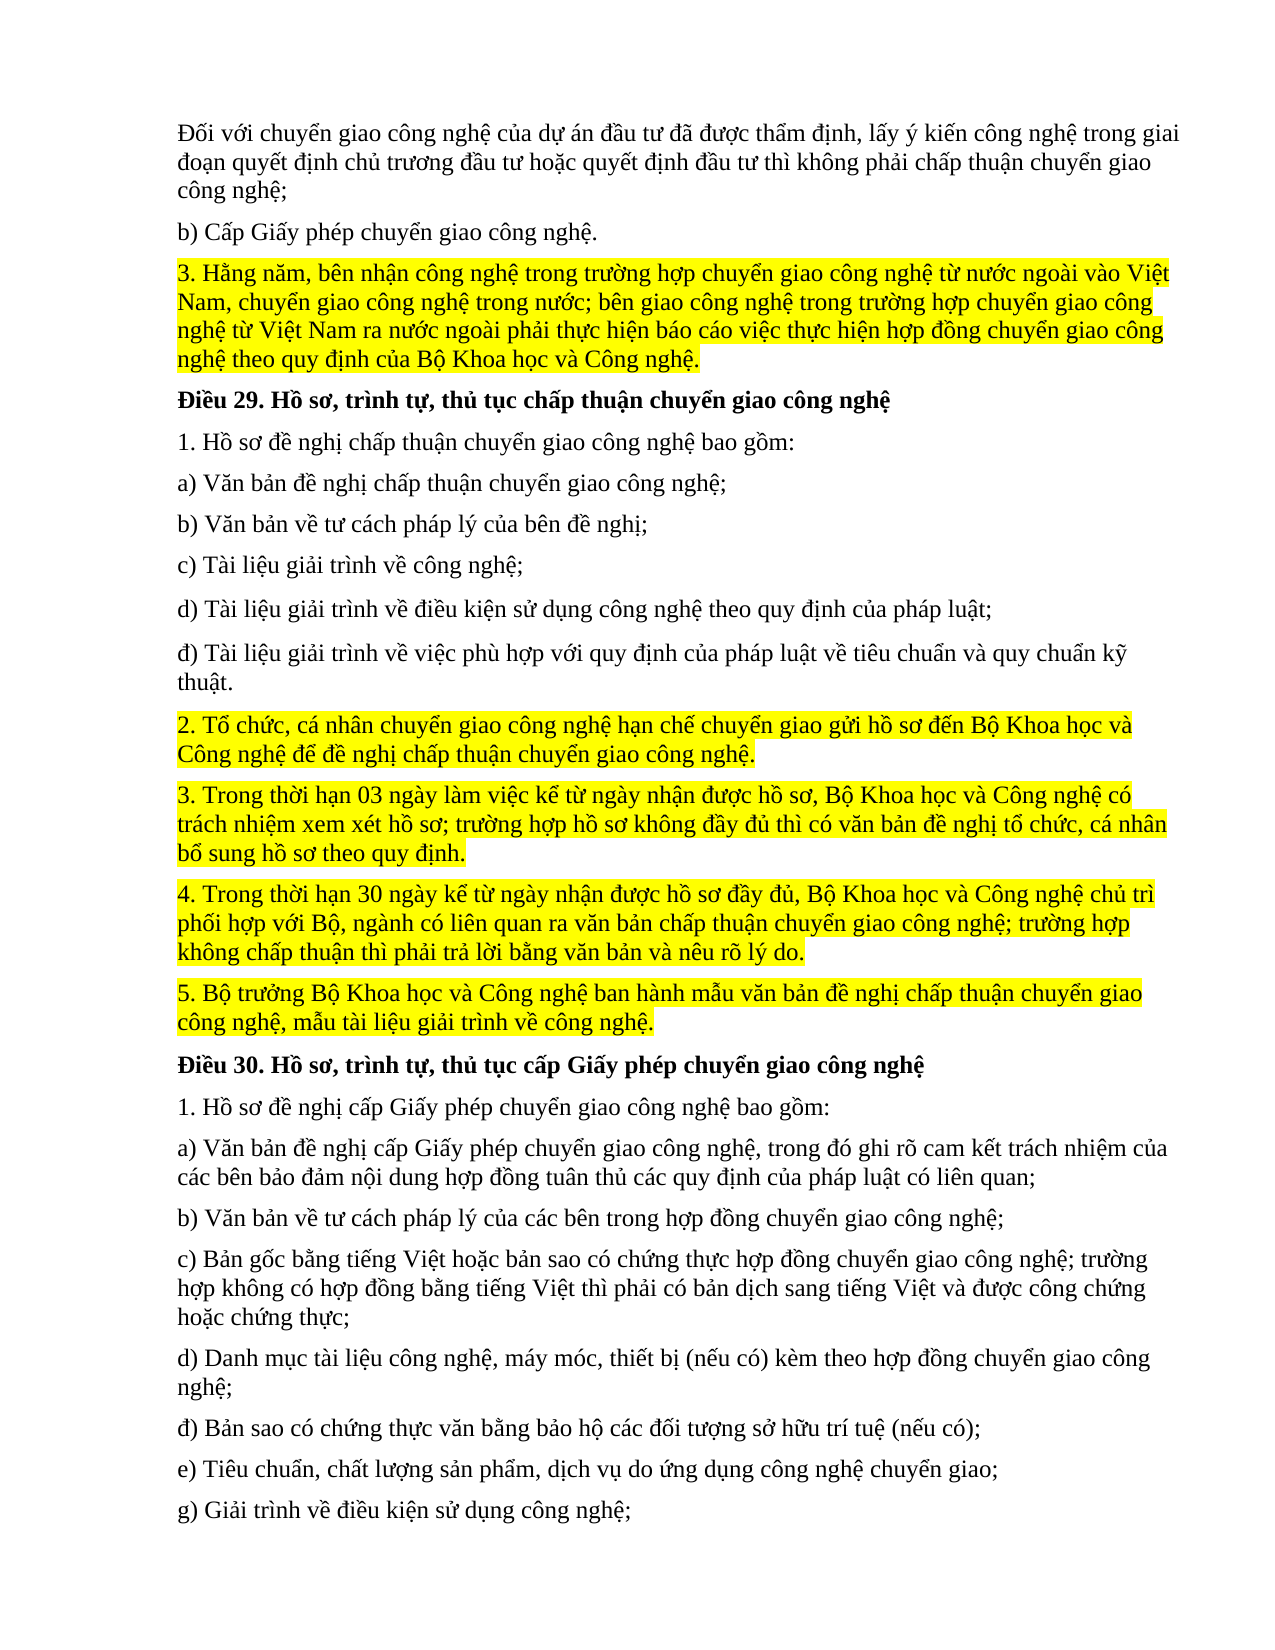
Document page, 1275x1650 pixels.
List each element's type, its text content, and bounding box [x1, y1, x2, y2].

text Điều 30. Hồ sơ, trình tự, thủ tục cấp Giấy phép chuyển giao công nghệ [177, 1051, 1186, 1079]
text b) Cấp Giấy phép chuyển giao công nghệ. [177, 217, 1186, 246]
text d) Danh mục tài liệu công nghệ, máy móc, thiết bị (nếu có) kèm theo hợp đồng chuyển giao công nghệ; [177, 1343, 1186, 1401]
text b) Văn bản về tư cách pháp lý của bên đề nghị; [177, 509, 1186, 538]
text 1. Hồ sơ đề nghị chấp thuận chuyển giao công nghệ bao gồm: [177, 427, 1186, 456]
text 3. Trong thời hạn 03 ngày làm việc kể từ ngày nhận được hồ sơ, Bộ Khoa học và Công nghệ có trách nhiệm xem xét hồ sơ; trường hợp hồ sơ không đầy đủ thì có văn bản đề nghị tổ chức, cá nhân bổ sung hồ sơ theo quy định. [466, 781, 1186, 867]
text c) Tài liệu giải trình về công nghệ; [177, 551, 1186, 579]
text Đối với chuyển giao công nghệ của dự án đầu tư đã được thẩm định, lấy ý kiến công nghệ trong giai đoạn quyết định chủ trương đầu tư hoặc quyết định đầu tư thì không phải chấp thuận chuyển giao công nghệ; [177, 118, 1186, 204]
text a) Văn bản đề nghị chấp thuận chuyển giao công nghệ; [177, 468, 1186, 497]
text 1. Hồ sơ đề nghị cấp Giấy phép chuyển giao công nghệ bao gồm: [177, 1092, 1186, 1121]
text a) Văn bản đề nghị cấp Giấy phép chuyển giao công nghệ, trong đó ghi rõ cam kết trách nhiệm của các bên bảo đảm nội dung hợp đồng tuân thủ các quy định của pháp luật có liên quan; [177, 1133, 1186, 1191]
text 5. Bộ trưởng Bộ Khoa học và Công nghệ ban hành mẫu văn bản đề nghị chấp thuận chuyển giao công nghệ, mẫu tài liệu giải trình về công nghệ. [654, 978, 1186, 1036]
text d) Tài liệu giải trình về điều kiện sử dụng công nghệ theo quy định của pháp luật; [177, 594, 1186, 623]
text đ) Bản sao có chứng thực văn bằng bảo hộ các đối tượng sở hữu trí tuệ (nếu có); [177, 1413, 1186, 1442]
text 3. Hằng năm, bên nhận công nghệ trong trường hợp chuyển giao công nghệ từ nước ngoài vào Việt Nam, chuyển giao công nghệ trong nước; bên giao công nghệ trong trường hợp chuyển giao công nghệ từ Việt Nam ra nước ngoài phải thực hiện báo cáo việc thực hiện hợp đồng chuyển giao công nghệ theo quy định của Bộ Khoa học và Công nghệ. [700, 258, 1186, 373]
text Điều 29. Hồ sơ, trình tự, thủ tục chấp thuận chuyển giao công nghệ [177, 386, 1186, 414]
text 4. Trong thời hạn 30 ngày kể từ ngày nhận được hồ sơ đầy đủ, Bộ Khoa học và Công nghệ chủ trì phối hợp với Bộ, ngành có liên quan ra văn bản chấp thuận chuyển giao công nghệ; trường hợp không chấp thuận thì phải trả lời bằng văn bản và nêu rõ lý do. [805, 879, 1186, 966]
text c) Bản gốc bằng tiếng Việt hoặc bản sao có chứng thực hợp đồng chuyển giao công nghệ; trường hợp không có hợp đồng bằng tiếng Việt thì phải có bản dịch sang tiếng Việt và được công chứng hoặc chứng thực; [177, 1244, 1186, 1331]
text e) Tiêu chuẩn, chất lượng sản phẩm, dịch vụ do ứng dụng công nghệ chuyển giao; [177, 1454, 1186, 1483]
text 2. Tổ chức, cá nhân chuyển giao công nghệ hạn chế chuyển giao gửi hồ sơ đến Bộ Khoa học và Công nghệ để đề nghị chấp thuận chuyển giao công nghệ. [755, 711, 1186, 768]
text g) Giải trình về điều kiện sử dụng công nghệ; [177, 1496, 1186, 1524]
text đ) Tài liệu giải trình về việc phù hợp với quy định của pháp luật về tiêu chuẩn và quy chuẩn kỹ thuật. [177, 638, 1186, 696]
text b) Văn bản về tư cách pháp lý của các bên trong hợp đồng chuyển giao công nghệ; [177, 1203, 1186, 1232]
